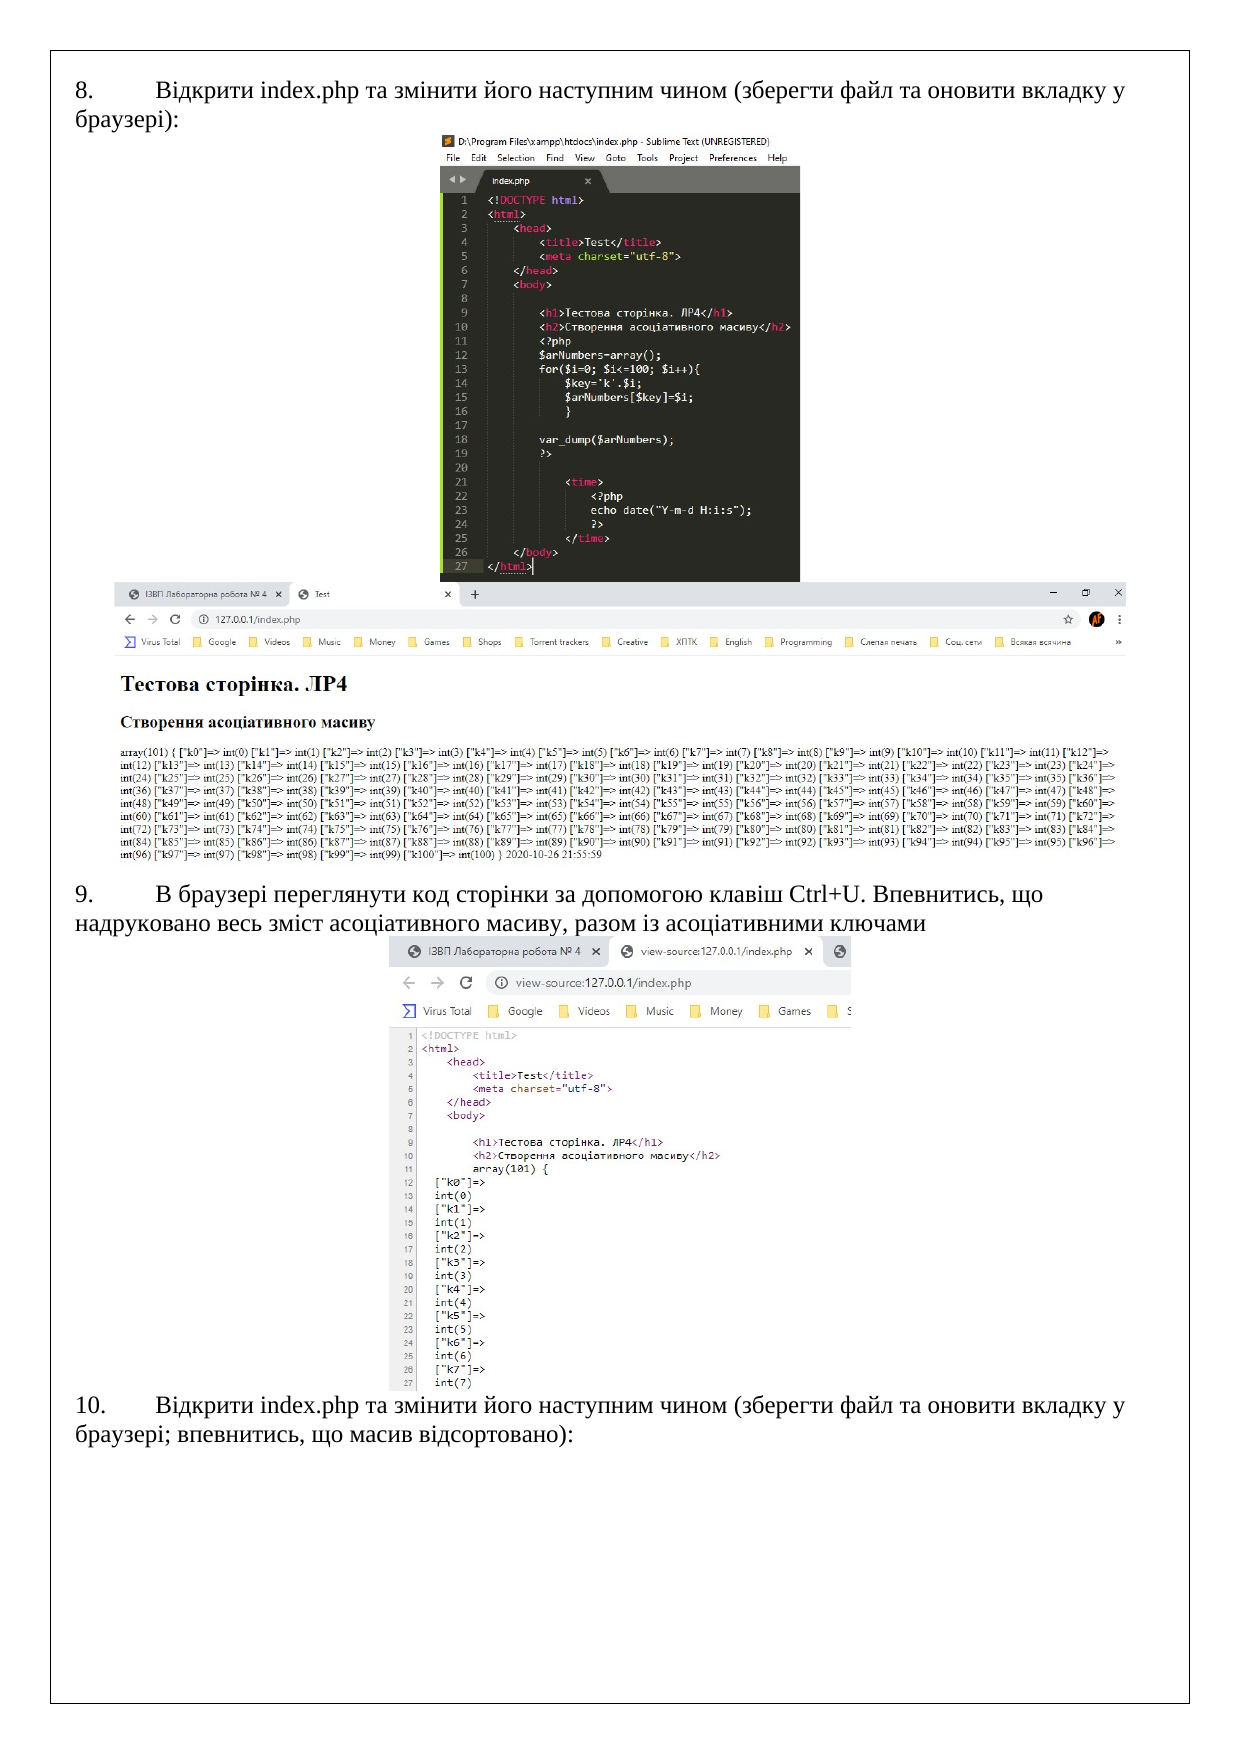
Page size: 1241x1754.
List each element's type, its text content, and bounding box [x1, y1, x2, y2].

list Відкрити index.php та змінити його наступним чином (зберегти файл та оновити вкладку у браузері; впевнитись, що масив відсортовано): [75, 1391, 1165, 1448]
picture [389, 936, 852, 1391]
list Відкрити index.php та змінити його наступним чином (зберегти файл та оновити вкладку у браузері): [75, 75, 1165, 132]
list В браузері переглянути код сторінки за допомогою клавіш Ctrl+U. Впевнитись, що надруковано весь зміст асоціативного масиву, разом із асоціативними ключами [75, 879, 1165, 937]
picture [114, 132, 1126, 880]
